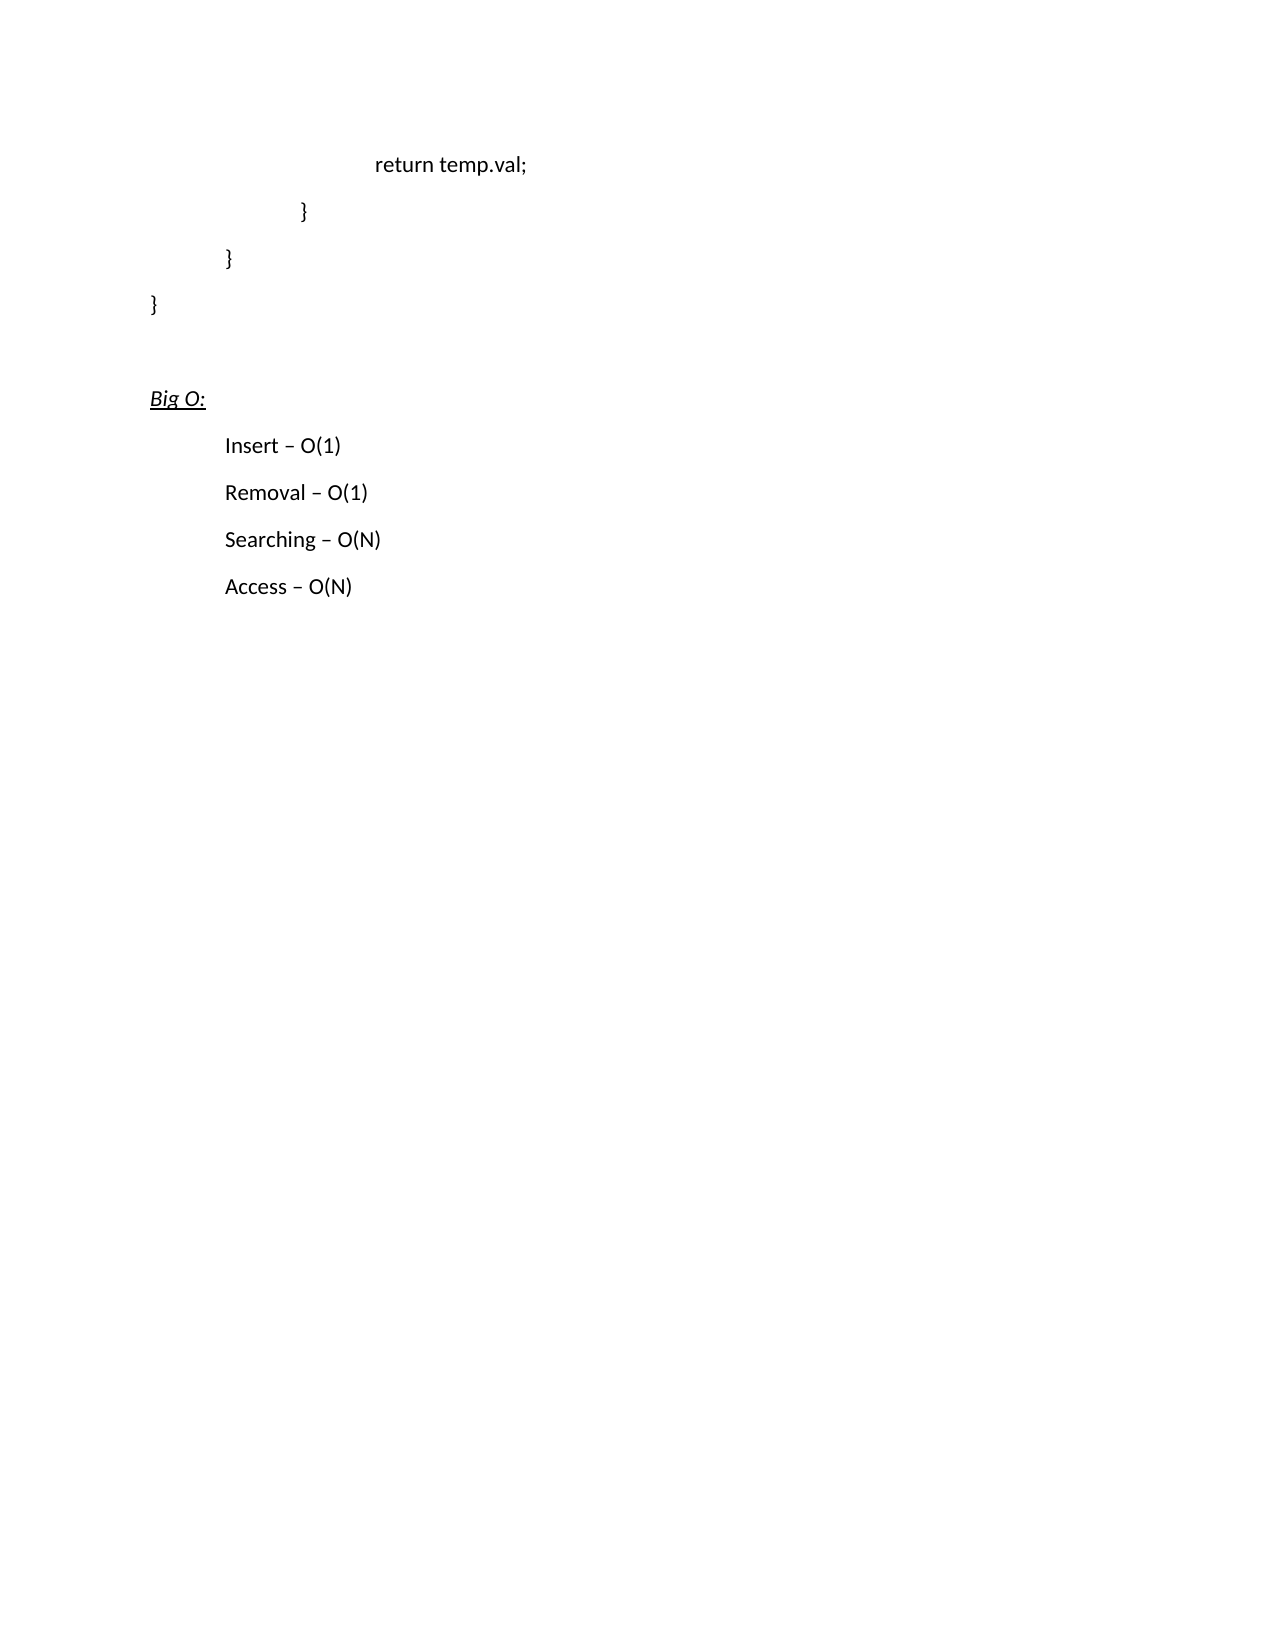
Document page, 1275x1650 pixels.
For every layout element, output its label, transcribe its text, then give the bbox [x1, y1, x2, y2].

text Big O: [150, 384, 1125, 412]
text } [150, 197, 1125, 225]
text Insert – O(1) [150, 431, 1125, 459]
text Access – O(N) [150, 572, 1125, 600]
text Removal – O(1) [150, 478, 1125, 506]
text return temp.val; [150, 150, 1125, 178]
text Searching – O(N) [150, 525, 1125, 553]
text } [150, 291, 1125, 319]
text } [150, 244, 1125, 272]
